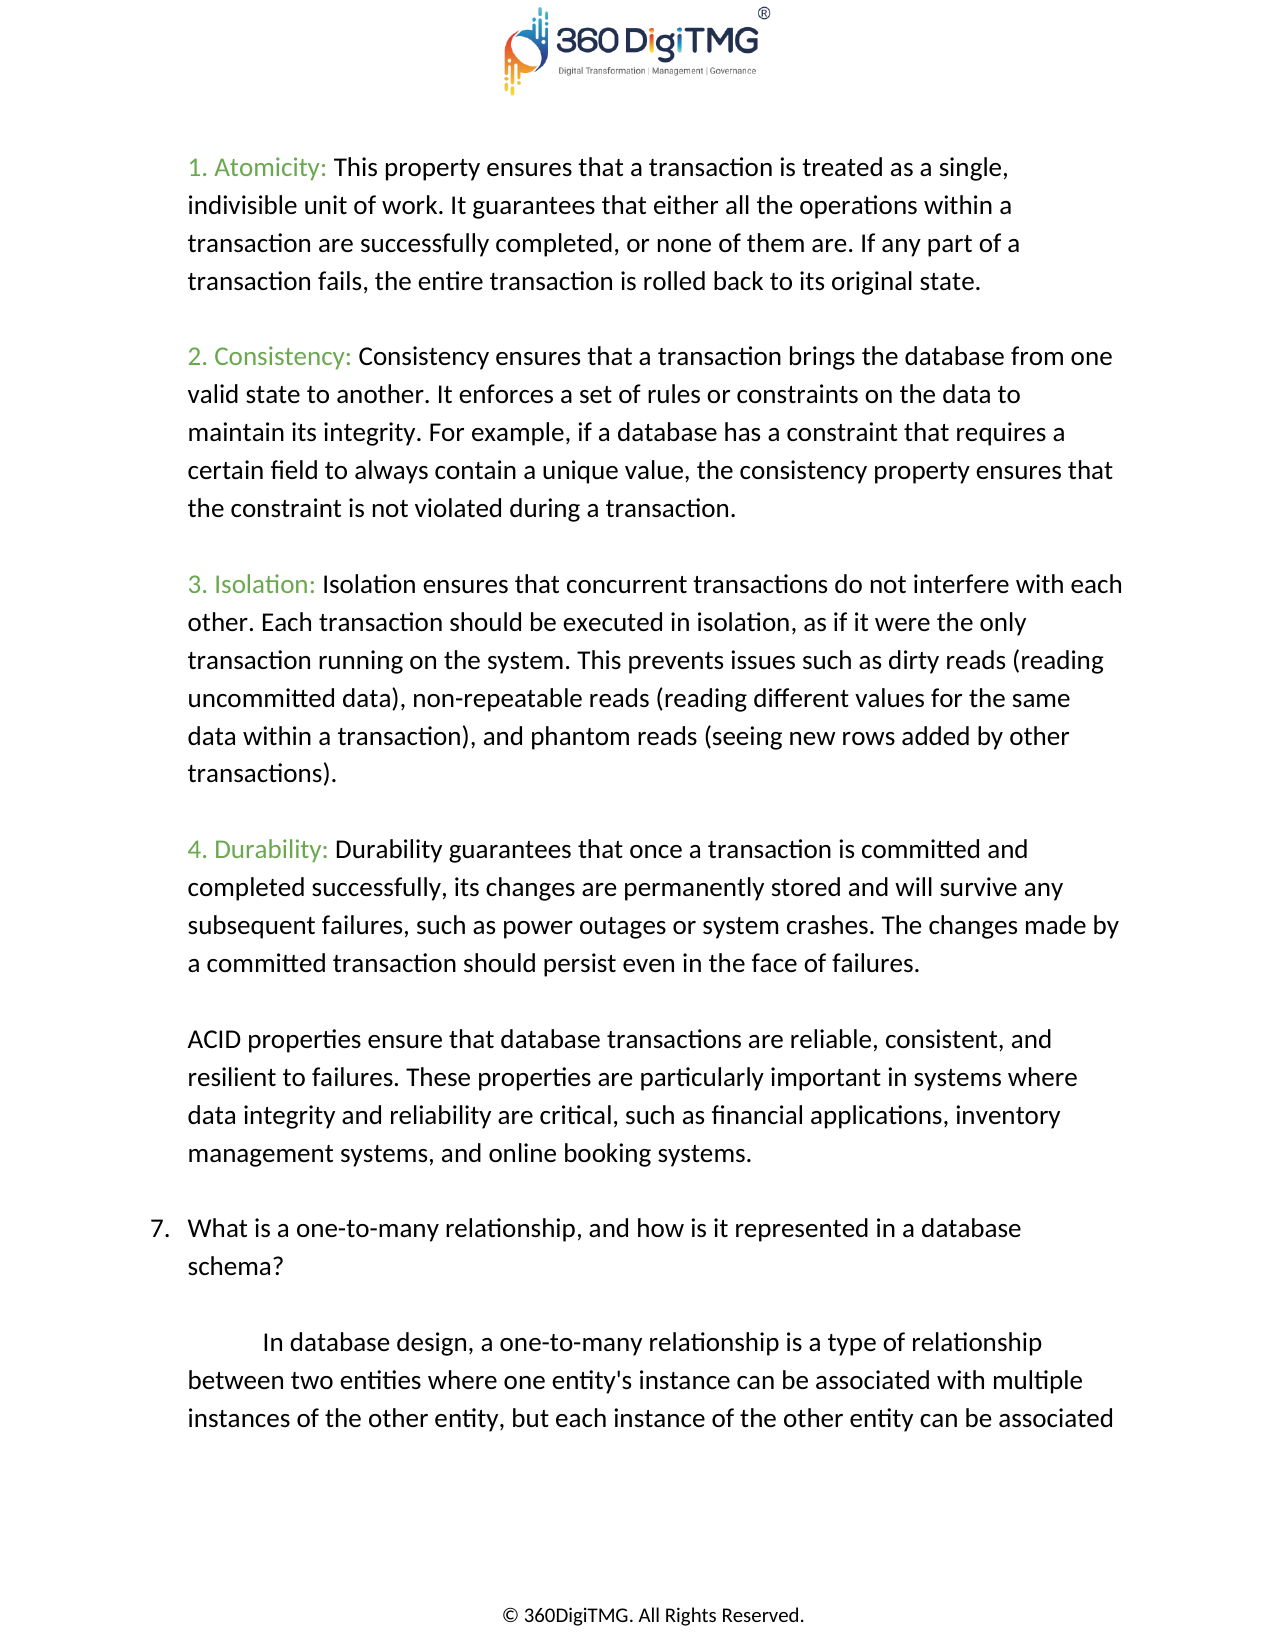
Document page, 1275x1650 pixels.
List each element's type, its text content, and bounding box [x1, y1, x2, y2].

picture [500, 2, 774, 100]
list What is a one-to-many relationship, and how is it represented in a database schema? [150, 1212, 1125, 1283]
text ACID properties ensure that database transactions are reliable, consistent, and resilient to failures. These properties are particularly important in systems where data integrity and reliability are critical, such as financial applications, inventory management systems, and online booking systems. [187, 1022, 1125, 1169]
text 1. Atomicity: This property ensures that a transaction is treated as a single, indivisible unit of work. It guarantees that either all the operations within a transaction are successfully completed, or none of them are. If any part of a transaction fails, the entire transaction is rolled back to its original state. [187, 150, 1125, 297]
text 4. Durability: Durability guarantees that once a transaction is committed and completed successfully, its changes are permanently stored and will survive any subsequent failures, such as power outages or system crashes. The changes made by a committed transaction should persist even in the face of failures. [187, 832, 1125, 979]
text 2. Consistency: Consistency ensures that a transaction brings the database from one valid state to another. It enforces a set of rules or constraints on the data to maintain its integrity. For example, if a database has a constraint that requires a certain field to always contain a unique value, the consistency property ensures that the constraint is not violated during a transaction. [187, 339, 1125, 524]
text 3. Isolation: Isolation ensures that concurrent transactions do not interfere with each other. Each transaction should be executed in isolation, as if it were the only transaction running on the system. This prevents issues such as dirty reads (reading uncommitted data), non-repeatable reads (reading different values for the same data within a transaction), and phantom reads (seeing new rows added by other transactions). [187, 567, 1125, 790]
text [187, 1325, 1125, 1434]
